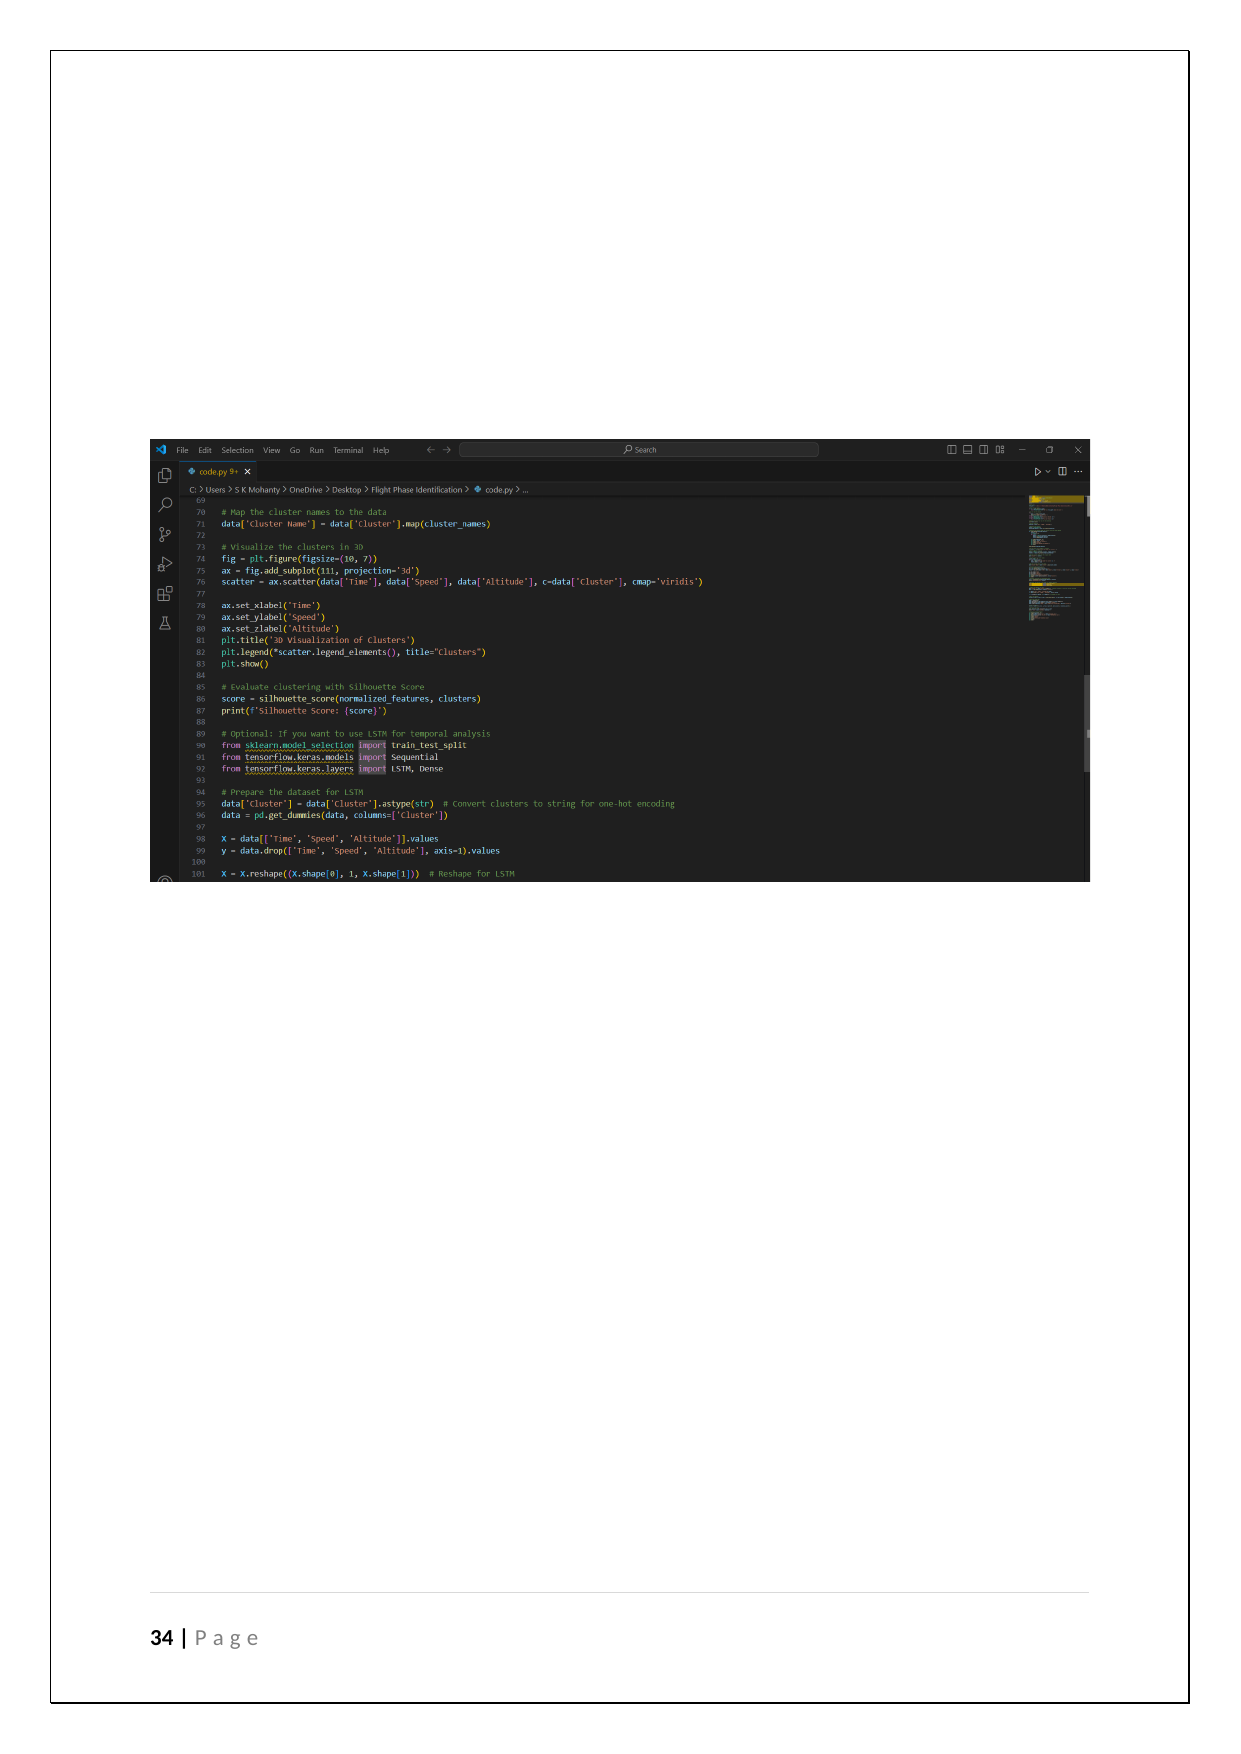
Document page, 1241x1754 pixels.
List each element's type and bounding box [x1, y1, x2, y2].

picture [150, 439, 1091, 882]
